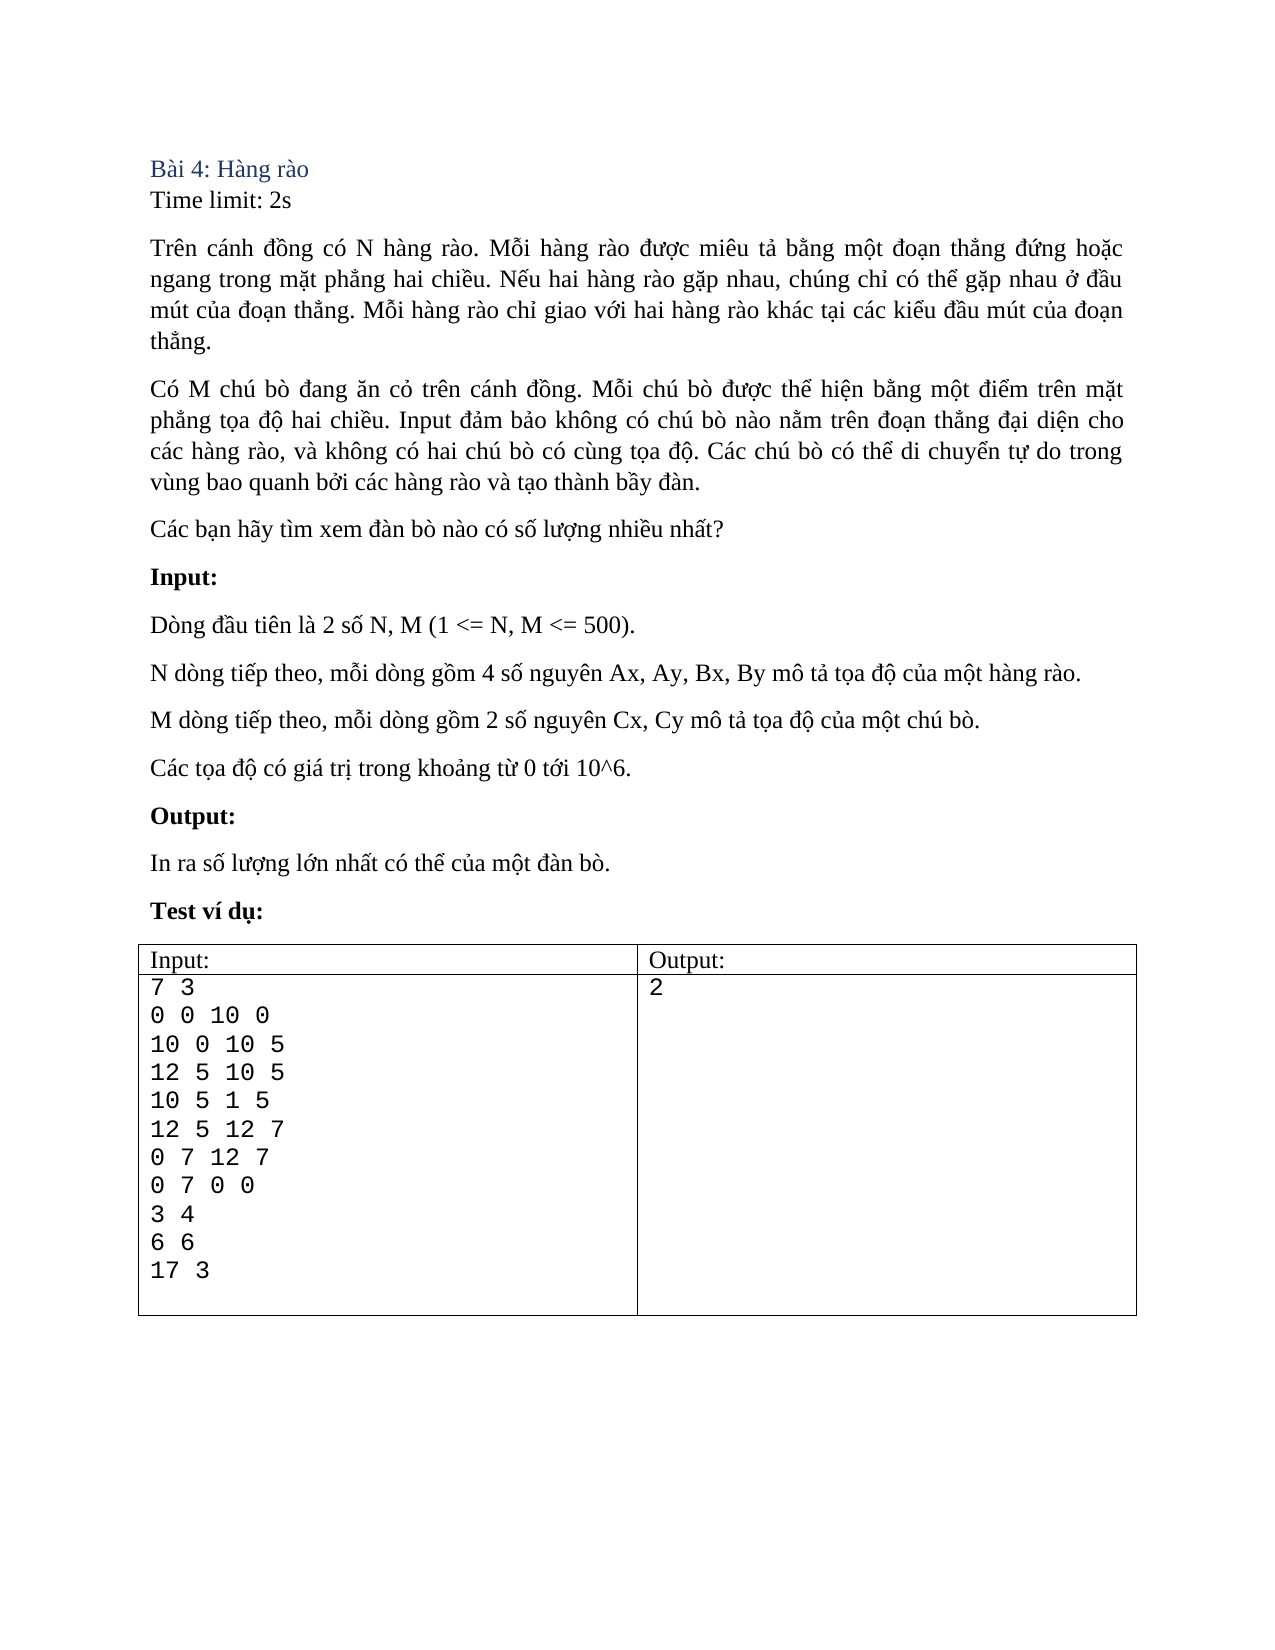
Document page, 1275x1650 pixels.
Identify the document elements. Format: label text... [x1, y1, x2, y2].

text Time limit: 2s [150, 185, 1125, 214]
table_header Output: [638, 945, 1136, 974]
text Có M chú bò đang ăn cỏ trên cánh đồng. Mỗi chú bò được thể hiện bằng một điểm trên mặt phẳng tọa độ hai chiều. Input đảm bảo không có chú bò nào nằm trên đoạn thẳng đại diện cho các hàng rào, và không có hai chú bò có cùng tọa độ. Các chú bò có thể di chuyển tự do trong vùng bao quanh bởi các hàng rào và tạo thành bầy đàn. [150, 374, 1125, 496]
text Trên cánh đồng có N hàng rào. Mỗi hàng rào được miêu tả bằng một đoạn thẳng đứng hoặc ngang trong mặt phẳng hai chiều. Nếu hai hàng rào gặp nhau, chúng chỉ có thể gặp nhau ở đầu mút của đoạn thẳng. Mỗi hàng rào chỉ giao với hai hàng rào khác tại các kiểu đầu mút của đoạn thẳng. [150, 233, 1125, 355]
text Output: [150, 801, 1125, 829]
text Các tọa độ có giá trị trong khoảng từ 0 tới 10^6. [150, 753, 1125, 782]
text Input: [150, 562, 1125, 591]
text N dòng tiếp theo, mỗi dòng gồm 4 số nguyên Ax, Ay, Bx, By mô tả tọa độ của một hàng rào. [150, 658, 1125, 686]
subtitle Bài 4: Hàng rào [150, 154, 1125, 183]
table_cell 2 [638, 975, 1136, 1315]
text Các bạn hãy tìm xem đàn bò nào có số lượng nhiều nhất? [150, 514, 1125, 543]
text M dòng tiếp theo, mỗi dòng gồm 2 số nguyên Cx, Cy mô tả tọa độ của một chú bò. [150, 705, 1125, 734]
text In ra số lượng lớn nhất có thể của một đàn bò. [150, 848, 1125, 877]
table_header Input: [139, 945, 637, 974]
text Test ví dụ: [150, 896, 1125, 925]
text Dòng đầu tiên là 2 số N, M (1 <= N, M <= 500). [150, 610, 1125, 639]
table_cell 7 3 0 0 10 0 10 0 10 5 12 5 10 5 10 5 1 5 12 5 12 7 0 7 12 7 0 7 0 0 3 4 6 6 17 3 [139, 975, 637, 1315]
